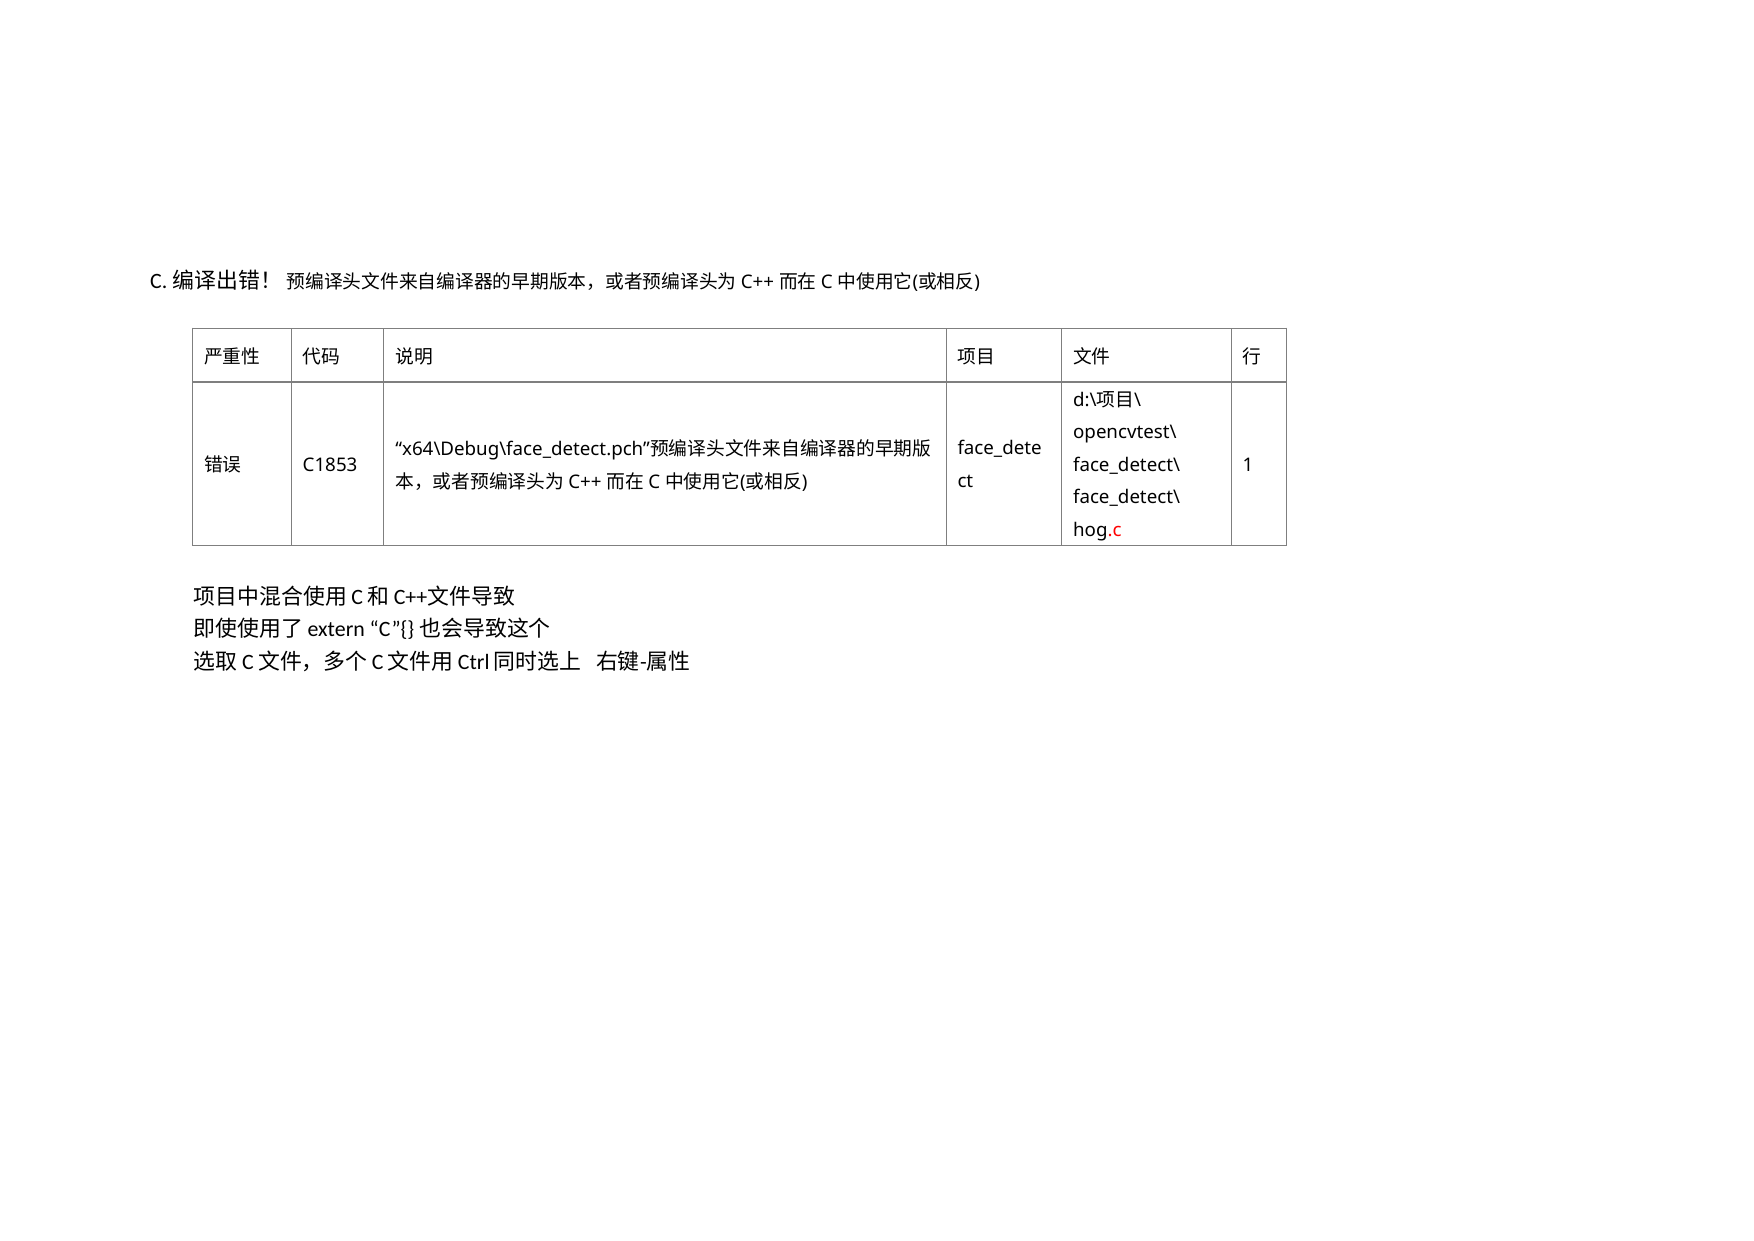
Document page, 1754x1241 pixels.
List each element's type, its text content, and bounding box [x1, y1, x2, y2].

text 项目中混合使用C和C++文件导致 [150, 578, 1604, 611]
table_header 说明 [384, 329, 946, 381]
text C. 编译出错！ 预编译头文件来自编译器的早期版本，或者预编译头为 C++ 而在 C 中使用它(或相反) [150, 263, 1604, 295]
table_cell “x64\Debug\face_detect.pch”预编译头文件来自编译器的早期版本，或者预编译头为 C++ 而在 C 中使用它(或相反) [384, 383, 946, 545]
table_header 严重性 [193, 329, 291, 381]
table_cell face_detect [947, 383, 1061, 545]
table_cell 错误 [193, 383, 291, 545]
table_cell 1 [1232, 383, 1286, 545]
table_header 行 [1232, 329, 1286, 381]
table_cell C1853 [292, 383, 383, 545]
table_header 文件 [1062, 329, 1231, 381]
table_header 代码 [292, 329, 383, 381]
table_header 项目 [947, 329, 1061, 381]
text 选取C文件，多个C文件用Ctrl同时选上 右键-属性 [150, 643, 1604, 676]
text 即使使用了extern “C”{} 也会导致这个 [150, 611, 1604, 643]
table_cell d:\项目\opencvtest\face_detect\face_detect\hog.c [1062, 383, 1231, 545]
